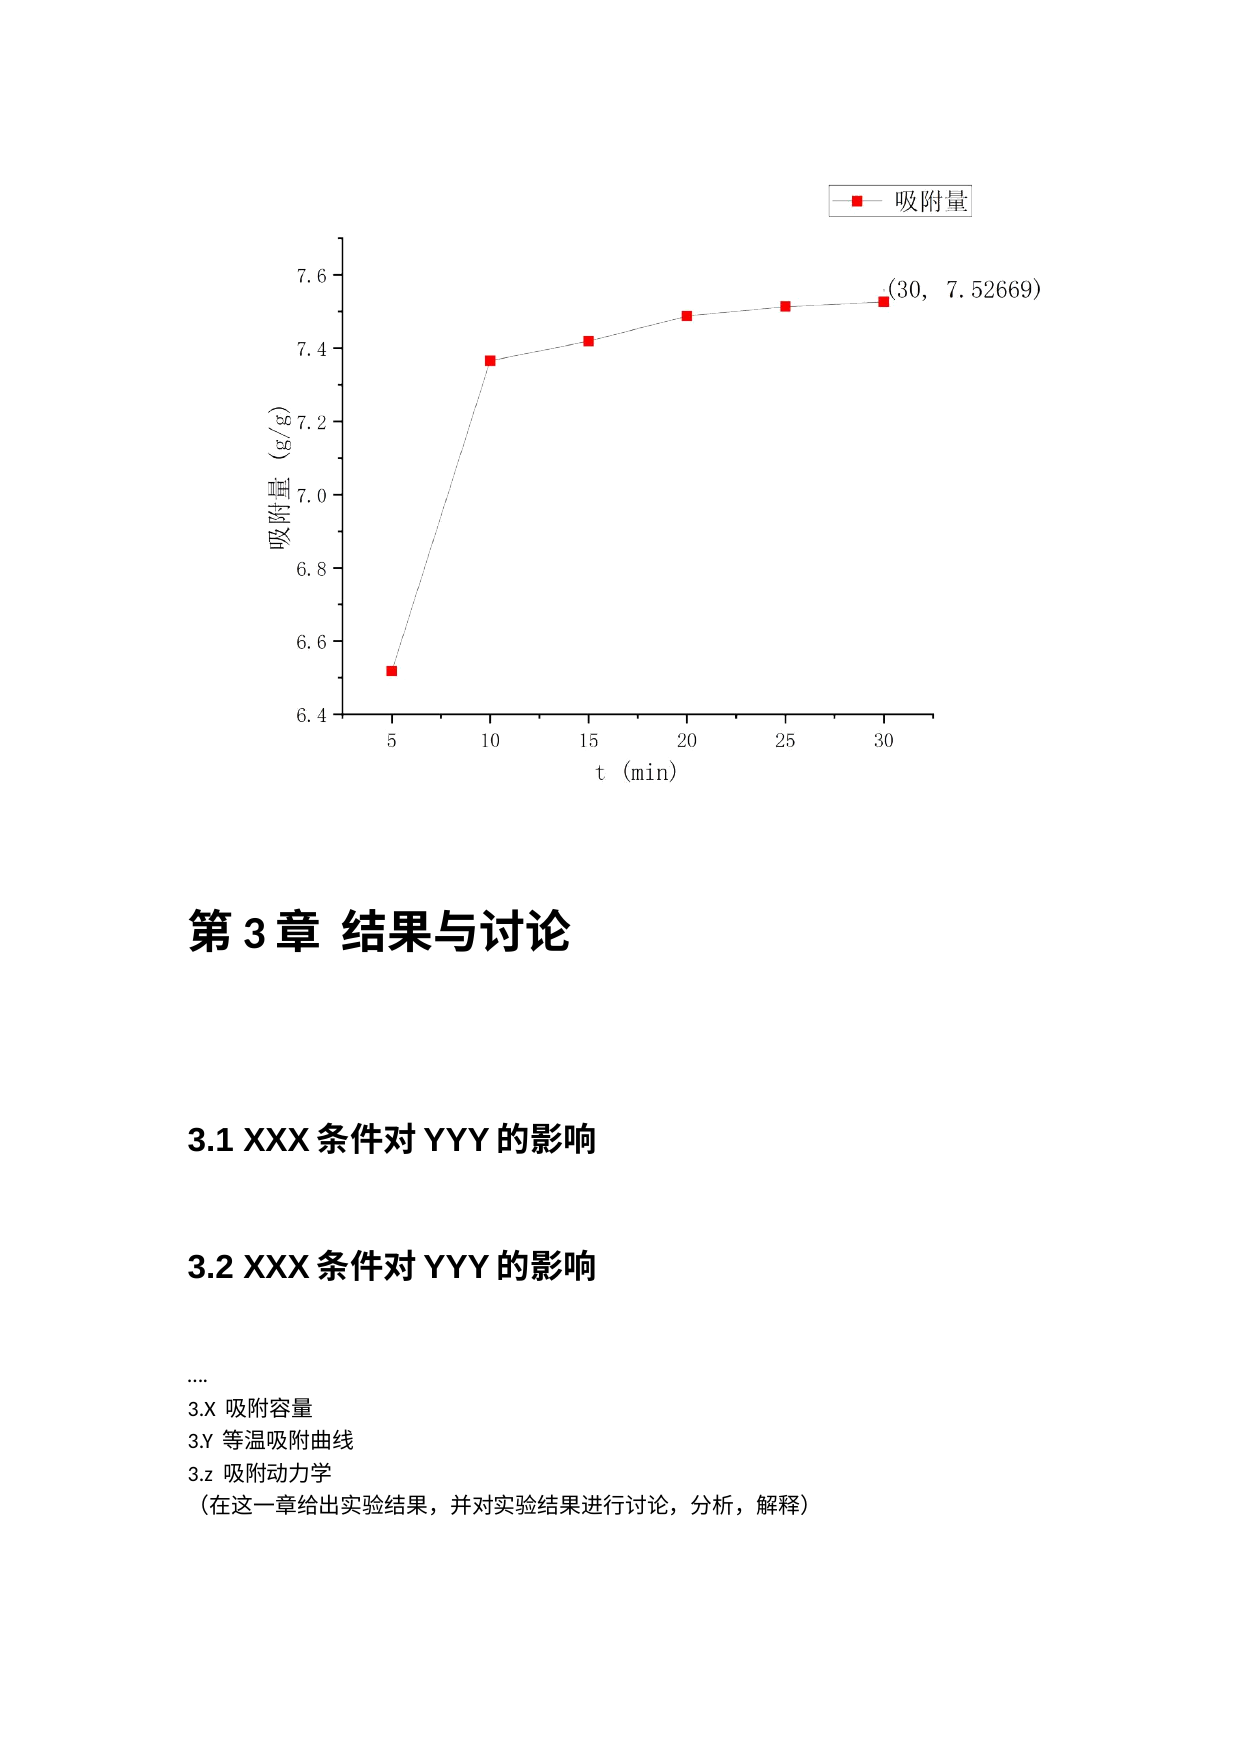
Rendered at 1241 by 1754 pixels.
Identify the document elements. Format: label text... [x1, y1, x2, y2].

picture [187, 162, 1053, 824]
subtitle 3.1 XXX条件对YYY的影响 [187, 1104, 1053, 1169]
text 3.Y 等温吸附曲线 [187, 1423, 1053, 1456]
subtitle 3.2 XXX条件对YYY的影响 [187, 1231, 1053, 1296]
text 3.z 吸附动力学 [187, 1456, 1053, 1488]
subtitle 第3章 结果与讨论 [187, 880, 1053, 977]
text 3.X 吸附容量 [187, 1391, 1053, 1423]
text …. [187, 1358, 1053, 1391]
text （在这一章给出实验结果，并对实验结果进行讨论，分析，解释） [187, 1488, 1053, 1521]
